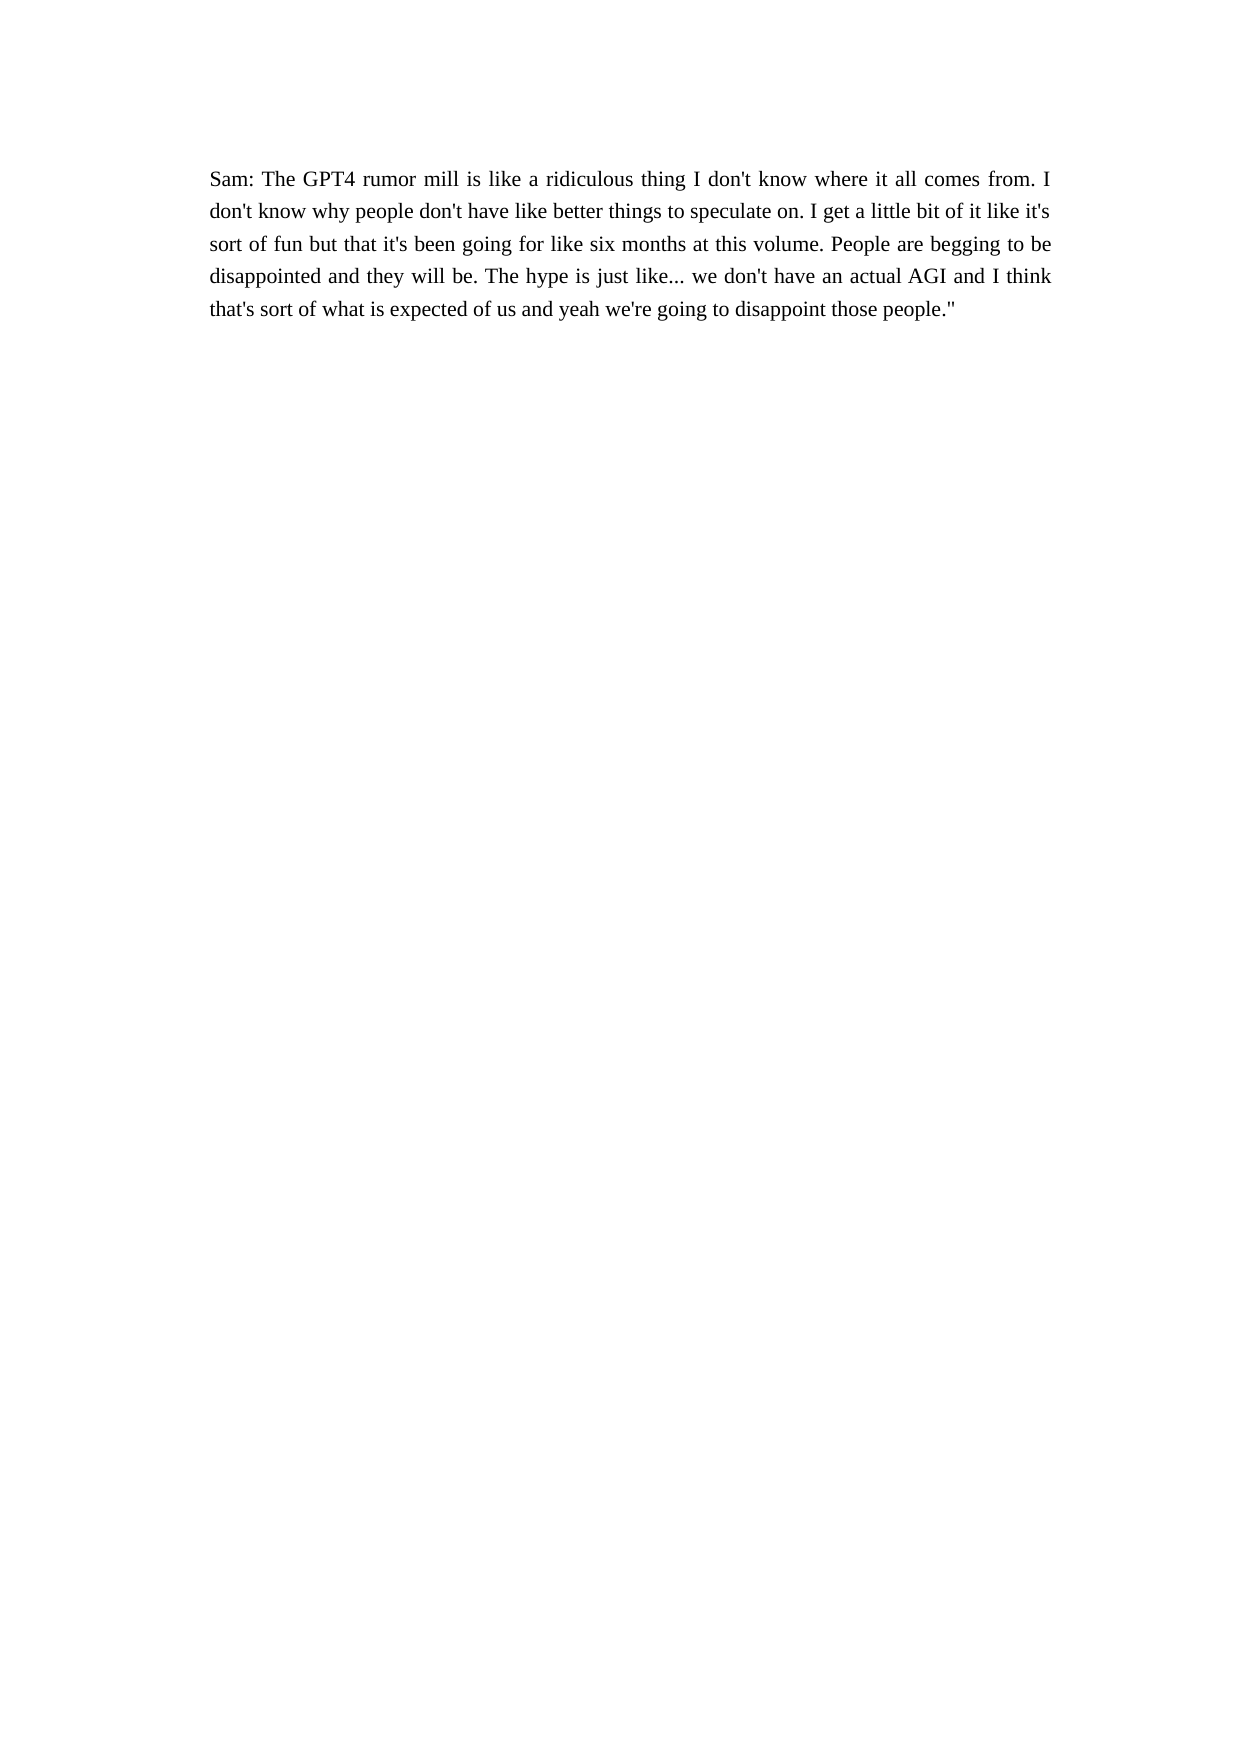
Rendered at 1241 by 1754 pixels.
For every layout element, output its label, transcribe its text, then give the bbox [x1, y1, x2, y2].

text Sam: The GPT4 rumor mill is like a ridiculous thing I don't know where it all comes from. I don't know why people don't have like better things to speculate on. I get a little bit of it like it's sort of fun but that it's been going for like six months at this volume. People are begging to be disappointed and they will be. The hype is just like... we don't have an actual AGI and I think that's sort of what is expected of us and yeah we're going to disappoint those people." [209, 162, 1053, 324]
